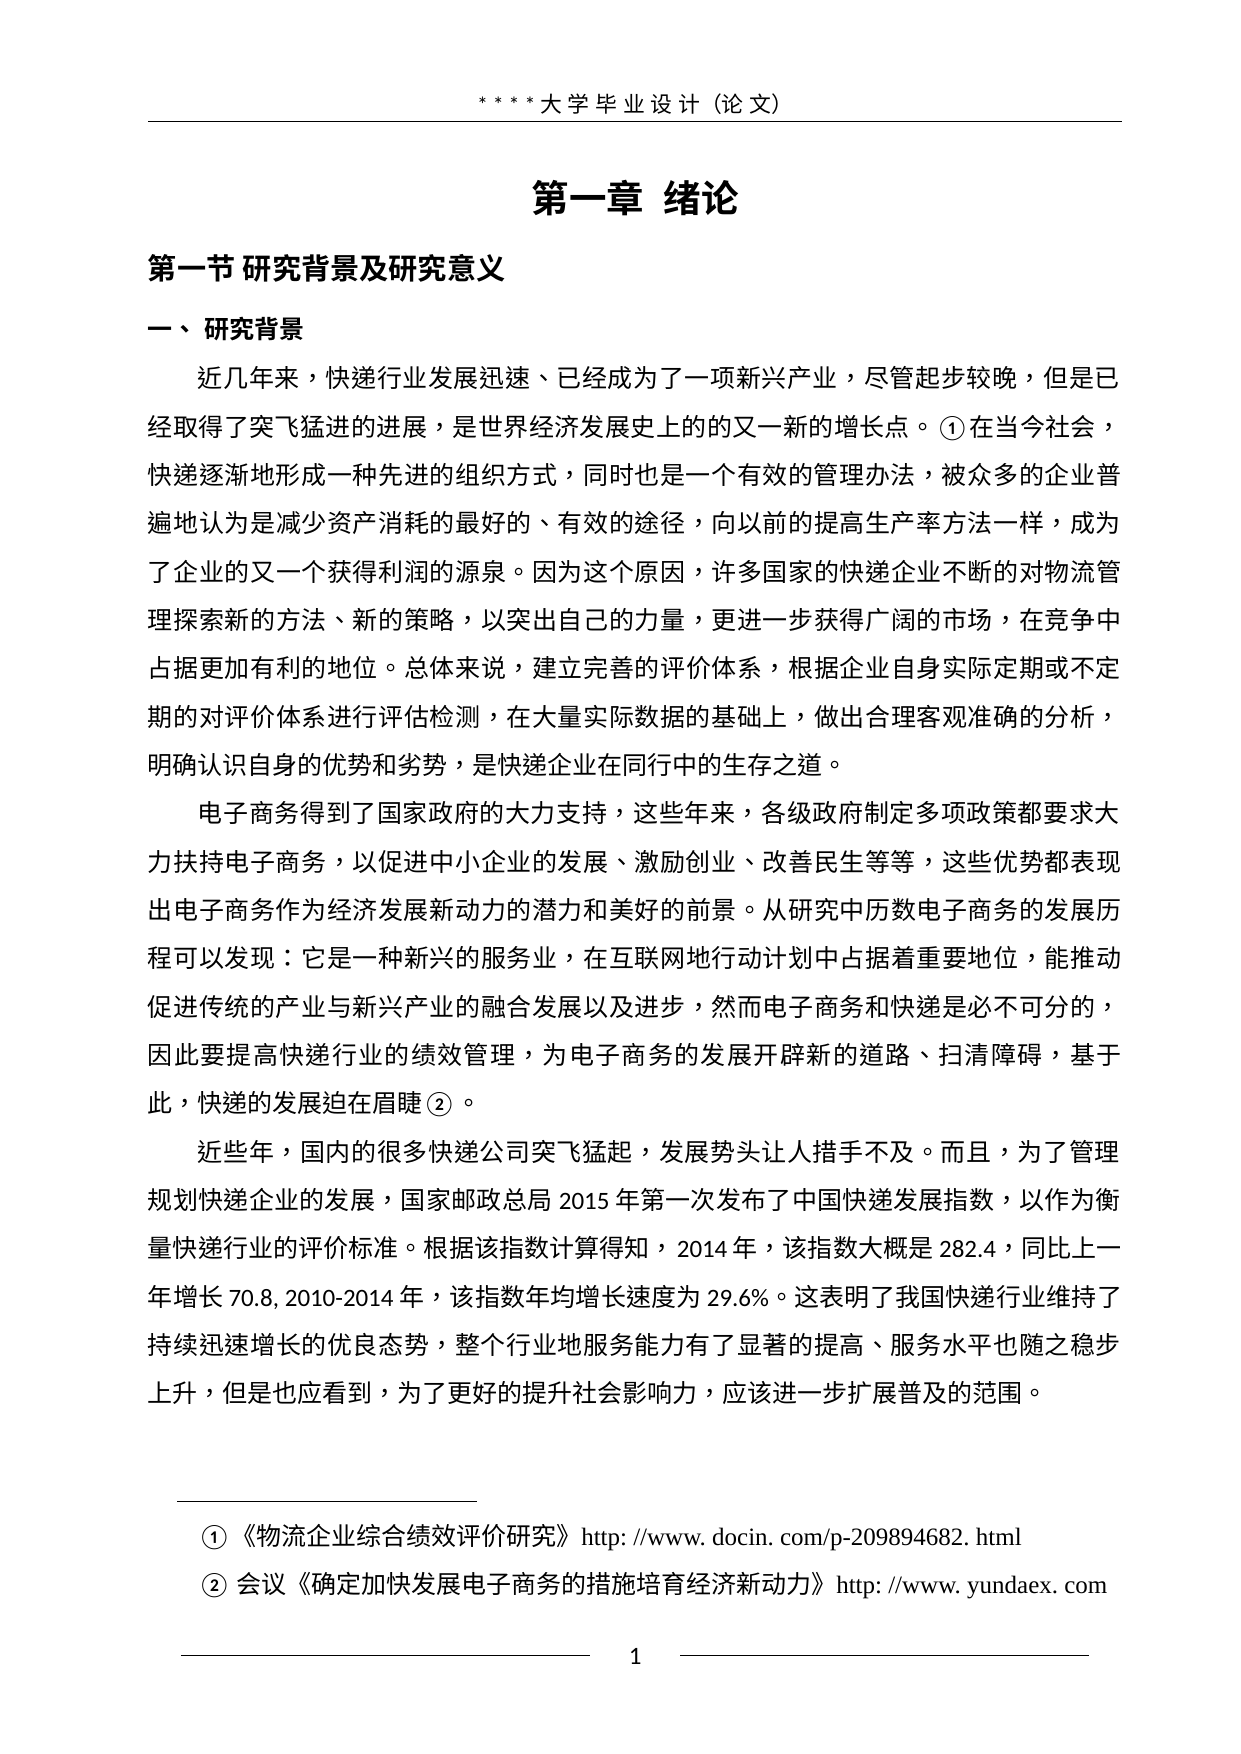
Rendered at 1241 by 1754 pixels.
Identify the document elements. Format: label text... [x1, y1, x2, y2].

subtitle 第一节 研究背景及研究意义 [148, 248, 1122, 288]
text ①《物流企业综合绩效评价研究》http: //www. docin. com/p-209894682. html [148, 1503, 1122, 1552]
text 电子商务得到了国家政府的大力支持，这些年来，各级政府制定多项政策都要求大力扶持电子商务，以促进中小企业的发展、激励创业、改善民生等等，这些优势都表现出电子商务作为经济发展新动力的潜力和美好的前景。从研究中历数电子商务的发展历程可以发现：它是一种新兴的服务业，在互联网地行动计划中占据着重要地位，能推动促进传统的产业与新兴产业的融合发展以及进步，然而电子商务和快递是必不可分的，因此要提高快递行业的绩效管理，为电子商务的发展开辟新的道路、扫清障碍，基于此，快递的发展迫在眉睫②。 [148, 781, 1122, 1119]
text 近几年来，快递行业发展迅速、已经成为了一项新兴产业，尽管起步较晚，但是已经取得了突飞猛进的进展，是世界经济发展史上的的又一新的增长点。①在当今社会，快递逐渐地形成一种先进的组织方式，同时也是一个有效的管理办法，被众多的企业普遍地认为是减少资产消耗的最好的、有效的途径，向以前的提高生产率方法一样，成为了企业的又一个获得利润的源泉。因为这个原因，许多国家的快递企业不断的对物流管理探索新的方法、新的策略，以突出自己的力量，更进一步获得广阔的市场，在竞争中占据更加有利的地位。总体来说，建立完善的评价体系，根据企业自身实际定期或不定期的对评价体系进行评估检测，在大量实际数据的基础上，做出合理客观准确的分析，明确认识自身的优势和劣势，是快递企业在同行中的生存之道。 [148, 346, 1122, 781]
text 近些年，国内的很多快递公司突飞猛起，发展势头让人措手不及。而且，为了管理规划快递企业的发展，国家邮政总局2015年第一次发布了中国快递发展指数，以作为衡量快递行业的评价标准。根据该指数计算得知，2014年，该指数大概是282.4，同比上一年增长70.8, 2010-2014年，该指数年均增长速度为29.6%。这表明了我国快递行业维持了持续迅速增长的优良态势，整个行业地服务能力有了显著的提高、服务水平也随之稳步上升，但是也应看到，为了更好的提升社会影响力，应该进一步扩展普及的范围。 [148, 1119, 1122, 1409]
text ②会议《确定加快发展电子商务的措施培育经济新动力》http: //www. yundaex. com [148, 1552, 1122, 1600]
subtitle 第一章 绪论 [148, 172, 1122, 224]
subtitle 一、 研究背景 [148, 312, 1122, 346]
